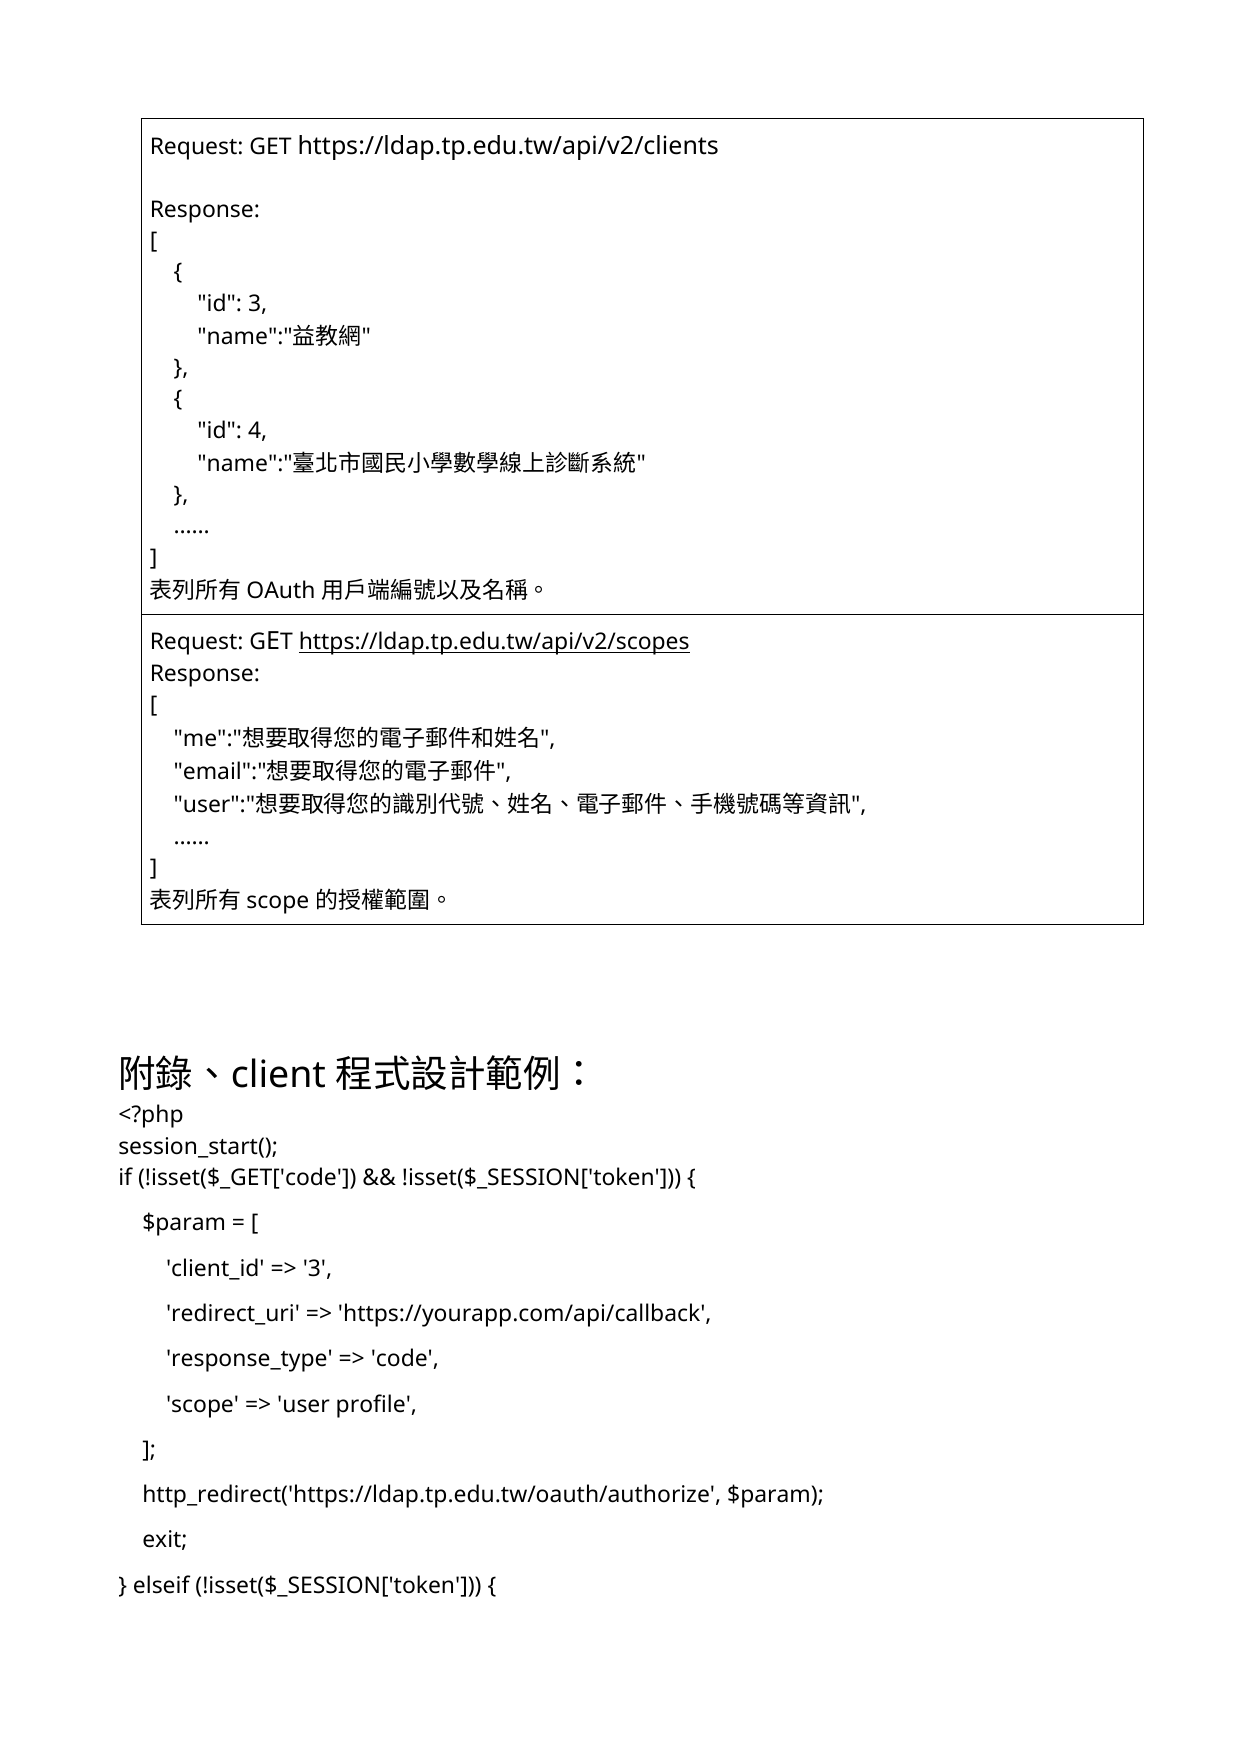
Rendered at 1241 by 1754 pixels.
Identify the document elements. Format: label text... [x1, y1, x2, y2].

text <?php session_start(); [118, 1098, 1122, 1161]
text 附錄、client 程式設計範例： [118, 1044, 1122, 1098]
table_cell Request: GET https://ldap.tp.edu.tw/api/v2/clients Response: [ { "id": 3, "name":"益教網" }, { "id": 4, "name":"臺北市國民小學數學線上診斷系統" }, …… ] 表列所有 OAuth 用戶端編號以及名稱。 [142, 119, 1143, 614]
table_cell Request: GET https://ldap.tp.edu.tw/api/v2/scopes Response: [ "me":"想要取得您的電子郵件和姓名", "email":"想要取得您的電子郵件", "user":"想要取得您的識別代號、姓名、電子郵件、手機號碼等資訊", …… ] 表列所有 scope 的授權範圍。 [142, 615, 1143, 924]
